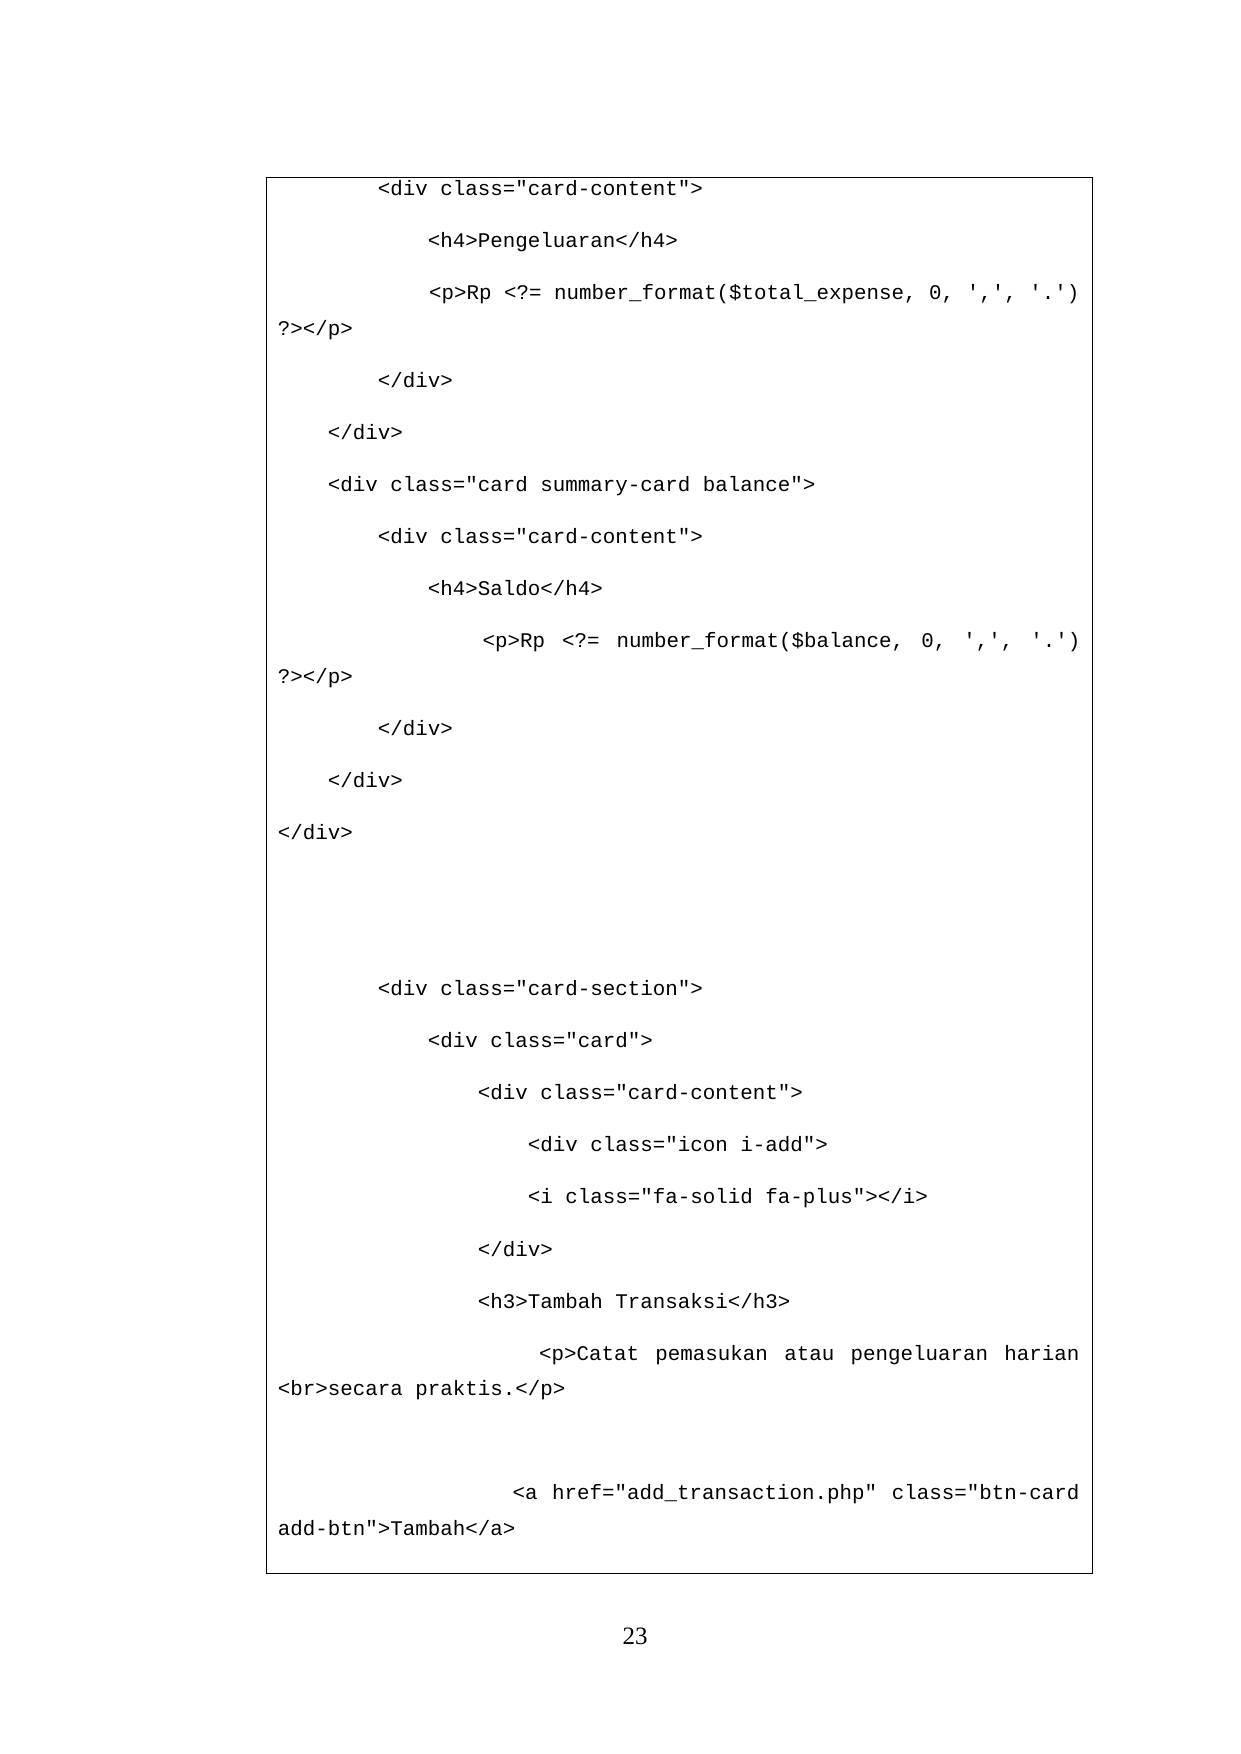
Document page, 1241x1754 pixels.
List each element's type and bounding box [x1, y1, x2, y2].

table_header [267, 178, 1092, 1572]
